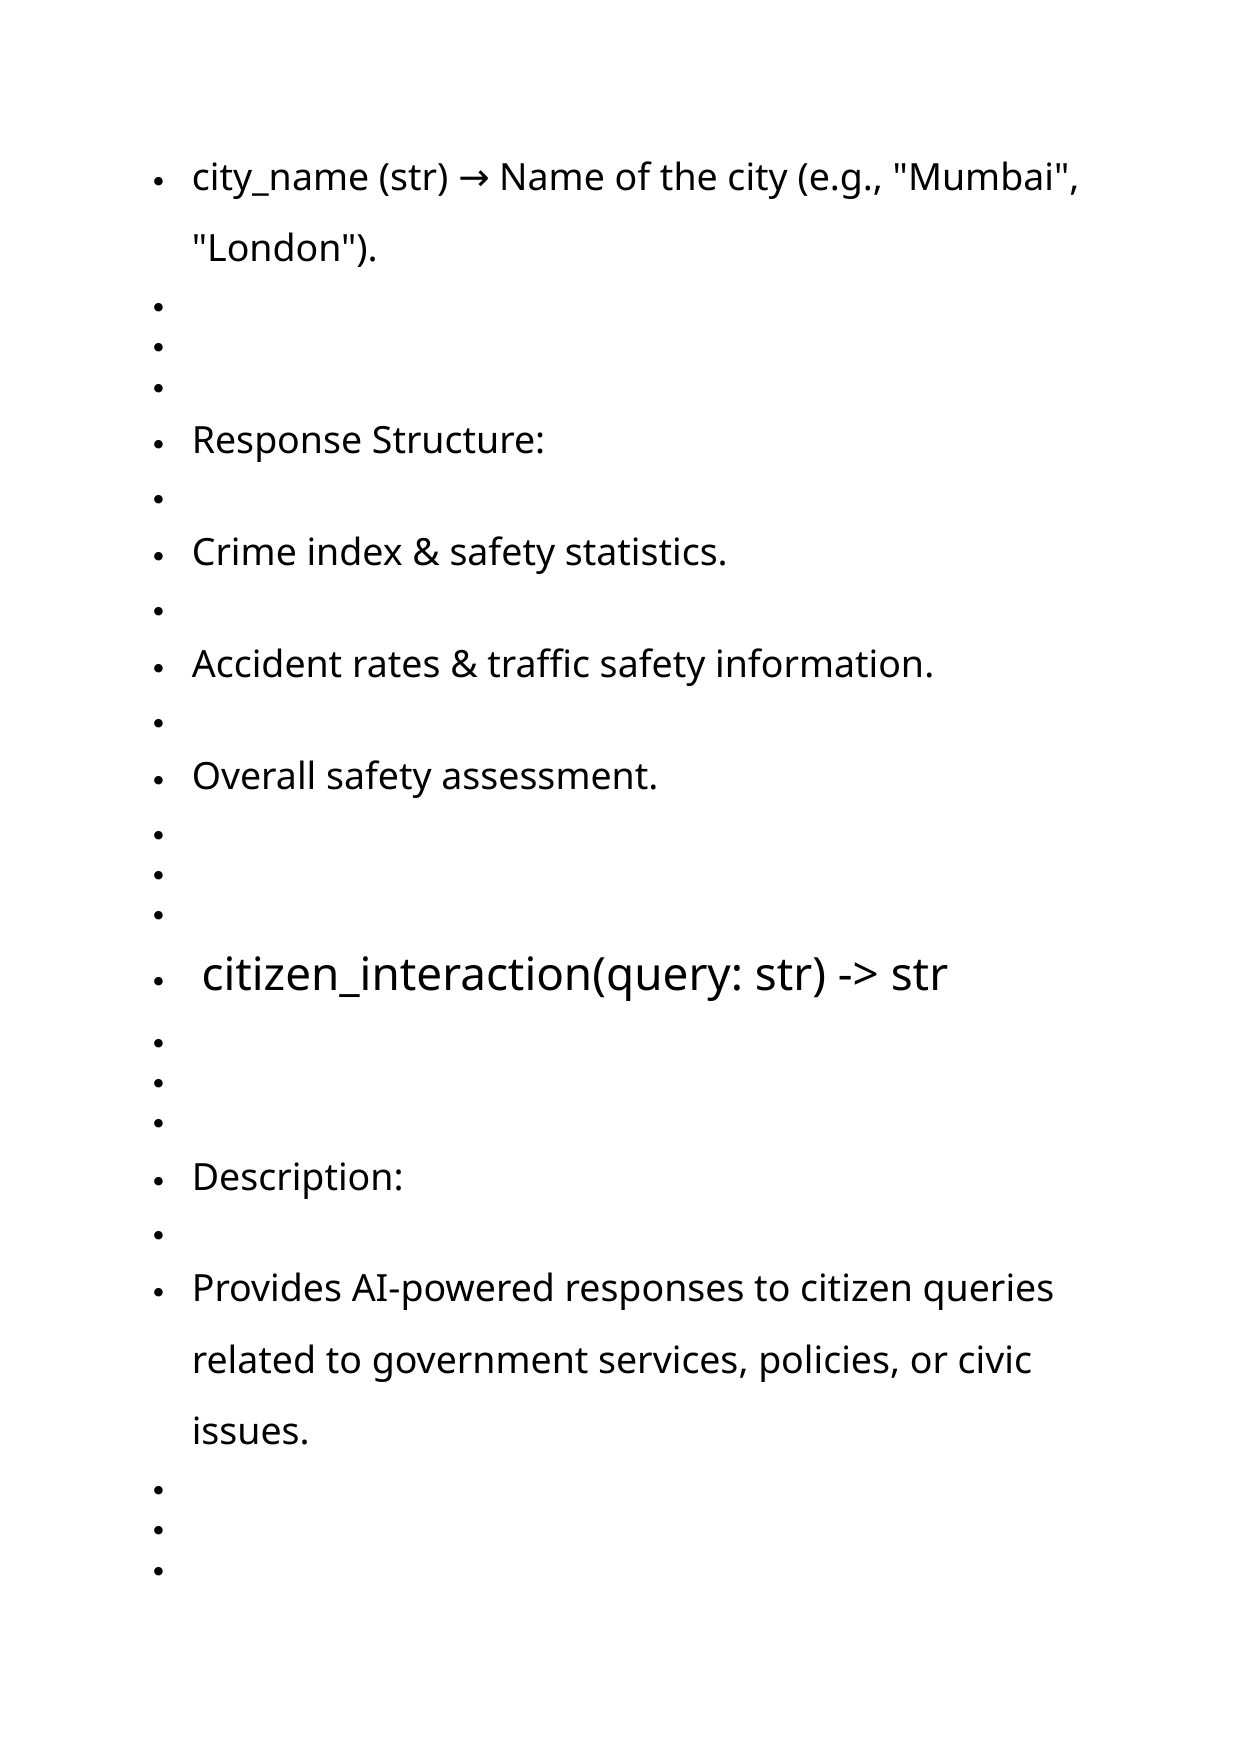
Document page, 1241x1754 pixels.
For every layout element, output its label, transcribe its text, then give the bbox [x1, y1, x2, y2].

list Description: [154, 1150, 1090, 1201]
list Crime index & safety statistics. [154, 526, 1090, 577]
list citizen_interaction(query: str) -> str [154, 942, 1090, 1004]
list city_name (str) → Name of the city (e.g., "Mumbai", "London"). [154, 150, 1090, 272]
list Response Structure: [154, 414, 1090, 465]
list Overall safety assessment. [154, 749, 1090, 800]
list Provides AI-powered responses to citizen queries related to government services, policies, or civic issues. [154, 1262, 1090, 1456]
list Accident rates & traffic safety information. [154, 637, 1090, 688]
